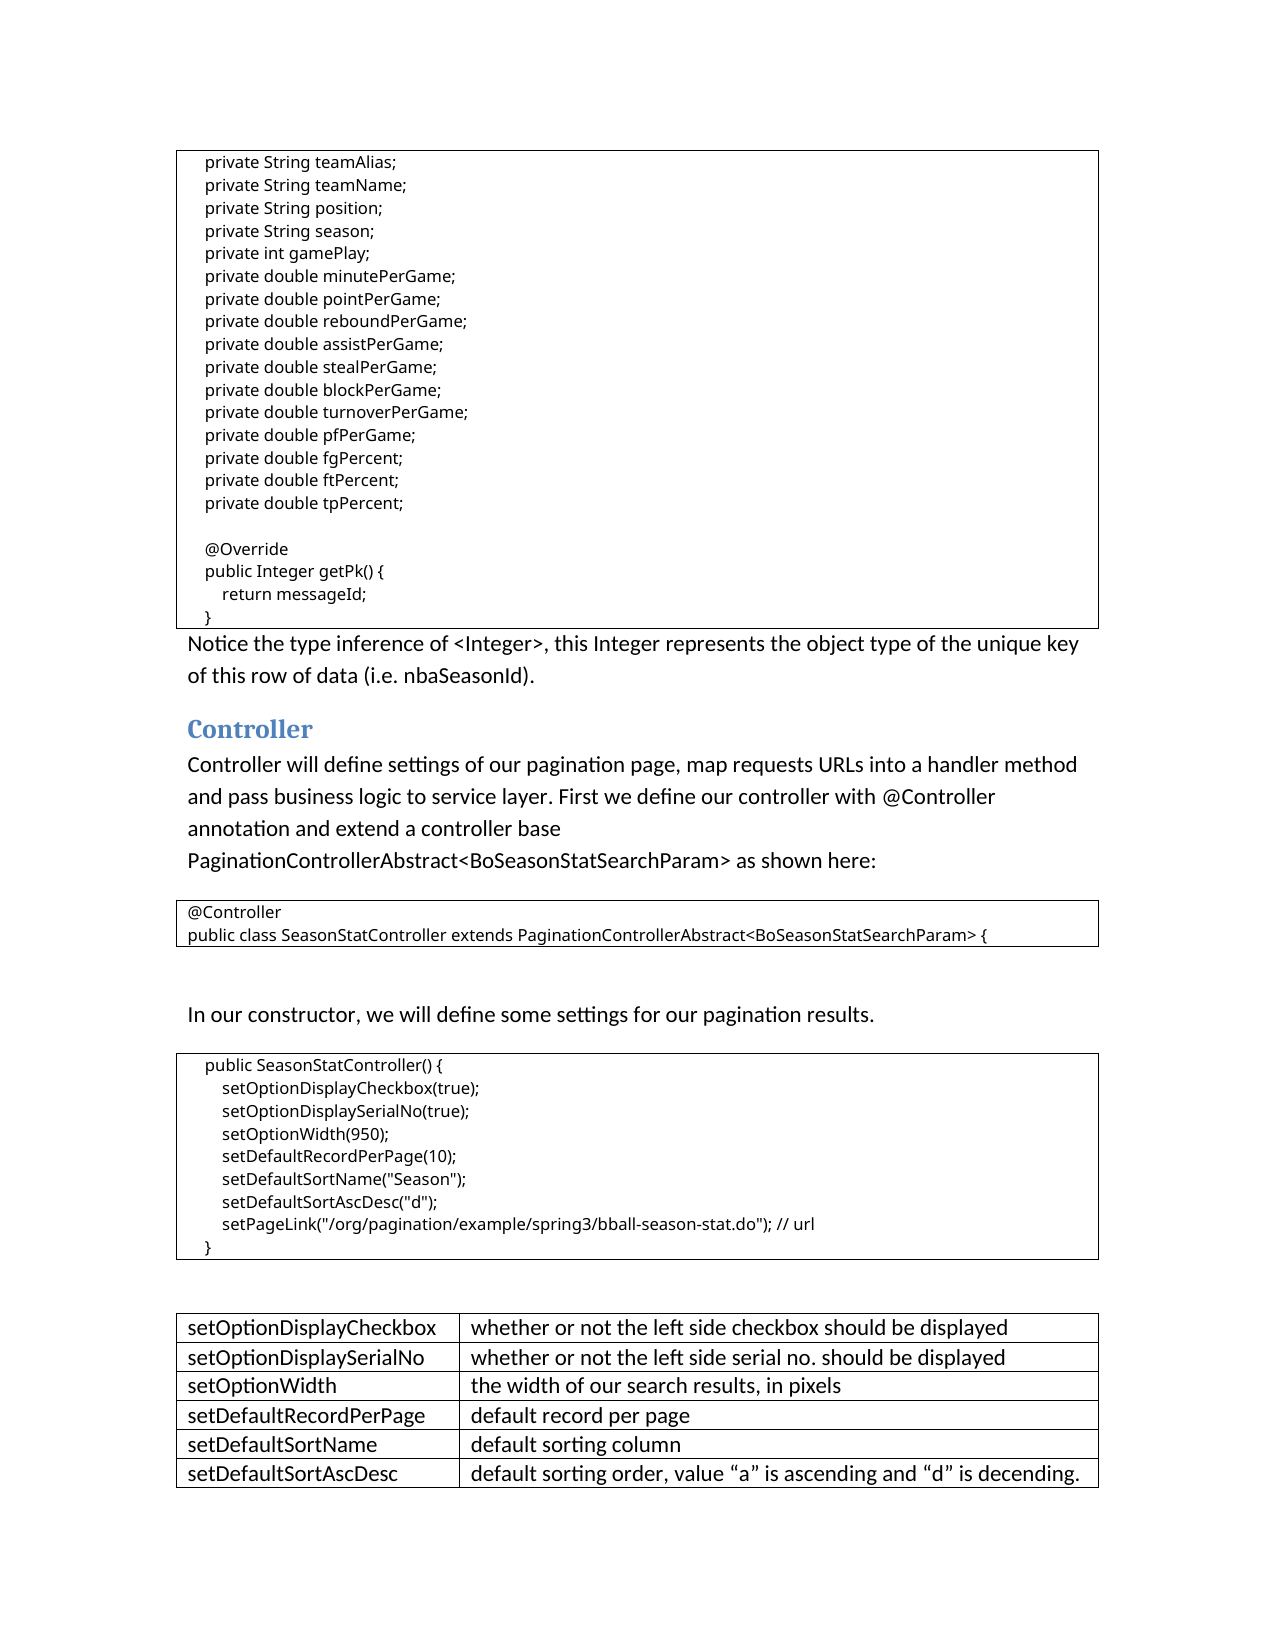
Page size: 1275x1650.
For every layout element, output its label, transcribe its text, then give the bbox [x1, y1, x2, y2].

table_cell setDefaultSortAscDesc [177, 1459, 459, 1487]
table_cell default sorting column [460, 1430, 1098, 1458]
text Notice the type inference of <Integer>, this Integer represents the object type of the unique key of this row of data (i.e. nbaSeasonId). [187, 629, 1087, 689]
table_header whether or not the left side checkbox should be displayed [460, 1314, 1098, 1342]
table_cell default sorting order, value “a” is ascending and “d” is decending. [460, 1459, 1098, 1487]
table_cell the width of our search results, in pixels [460, 1372, 1098, 1400]
table_cell setDefaultSortName [177, 1430, 459, 1458]
table_header setOptionDisplayCheckbox [177, 1314, 459, 1342]
text In our constructor, we will define some settings for our pagination results. [187, 1000, 1087, 1028]
table_cell setOptionDisplaySerialNo [177, 1343, 459, 1371]
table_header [177, 151, 1098, 628]
table_cell setOptionWidth [177, 1372, 459, 1400]
subtitle Controller [187, 714, 1087, 745]
table_cell whether or not the left side serial no. should be displayed [460, 1343, 1098, 1371]
table_header public SeasonStatController() { setOptionDisplayCheckbox(true); setOptionDisplaySerialNo(true); setOptionWidth(950); setDefaultRecordPerPage(10); setDefaultSortName("Season"); setDefaultSortAscDesc("d"); setPageLink("/org/pagination/example/spring3/bball-season-stat.do"); // url } [177, 1054, 1098, 1258]
table_header @Controller public class SeasonStatController extends PaginationControllerAbstract<BoSeasonStatSearchParam> { [177, 901, 1098, 946]
text Controller will define settings of our pagination page, map requests URLs into a handler method and pass business logic to service layer. First we define our controller with @Controller annotation and extend a controller base PaginationControllerAbstract<BoSeasonStatSearchParam> as shown here: [187, 750, 1087, 874]
table_cell default record per page [460, 1401, 1098, 1429]
table_cell setDefaultRecordPerPage [177, 1401, 459, 1429]
